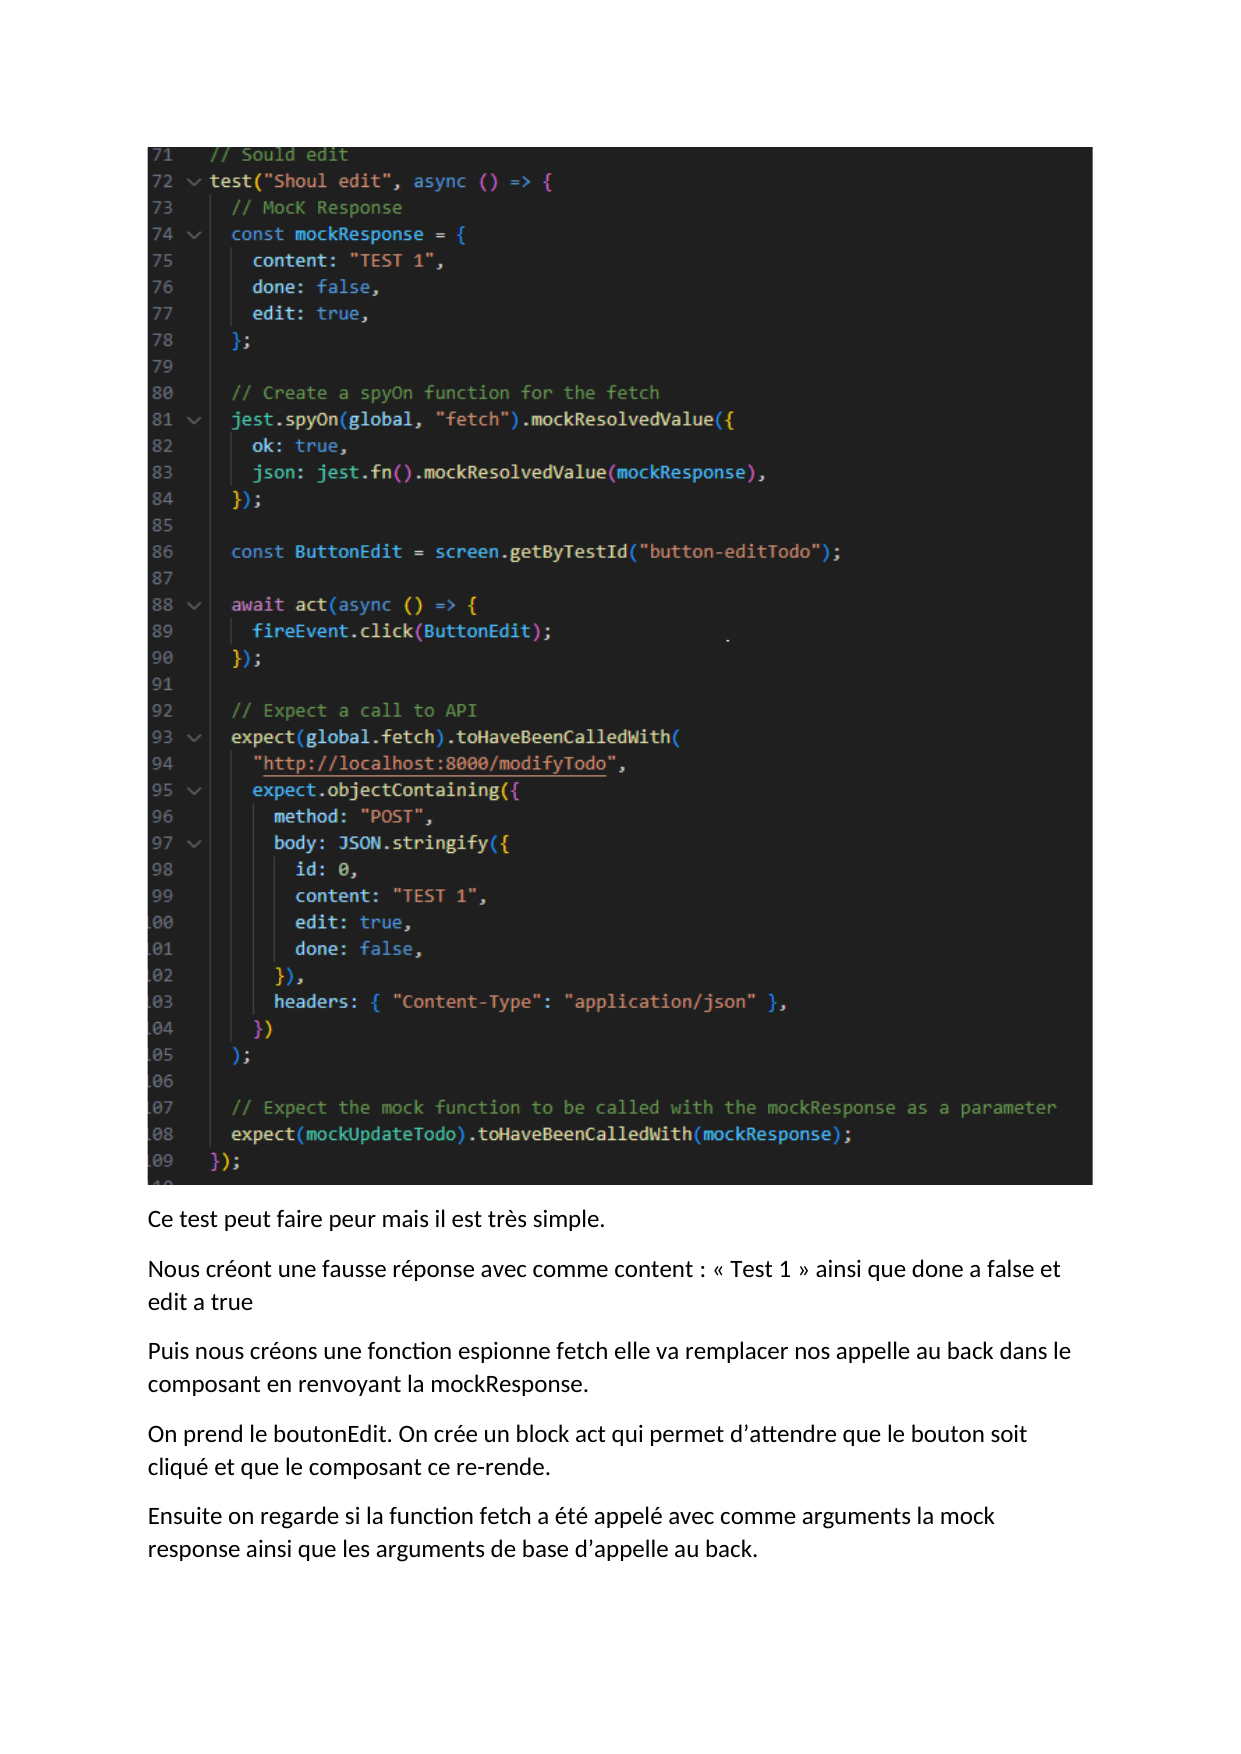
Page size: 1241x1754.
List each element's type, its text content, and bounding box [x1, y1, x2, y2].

text On prend le boutonEdit. On crée un block act qui permet d’attendre que le bouton soit cliqué et que le composant ce re-rende. [148, 1418, 1093, 1481]
text Puis nous créons une fonction espionne fetch elle va remplacer nos appelle au back dans le composant en renvoyant la mockResponse. [148, 1335, 1093, 1399]
text Ensuite on regarde si la function fetch a été appelé avec comme arguments la mock response ainsi que les arguments de base d’appelle au back. [148, 1500, 1093, 1564]
text Ce test peut faire peur mais il est très simple. [148, 1203, 1093, 1234]
picture [147, 147, 1093, 1185]
text Nous créont une fausse réponse avec comme content : « Test 1 » ainsi que done a false et edit a true [148, 1253, 1093, 1316]
